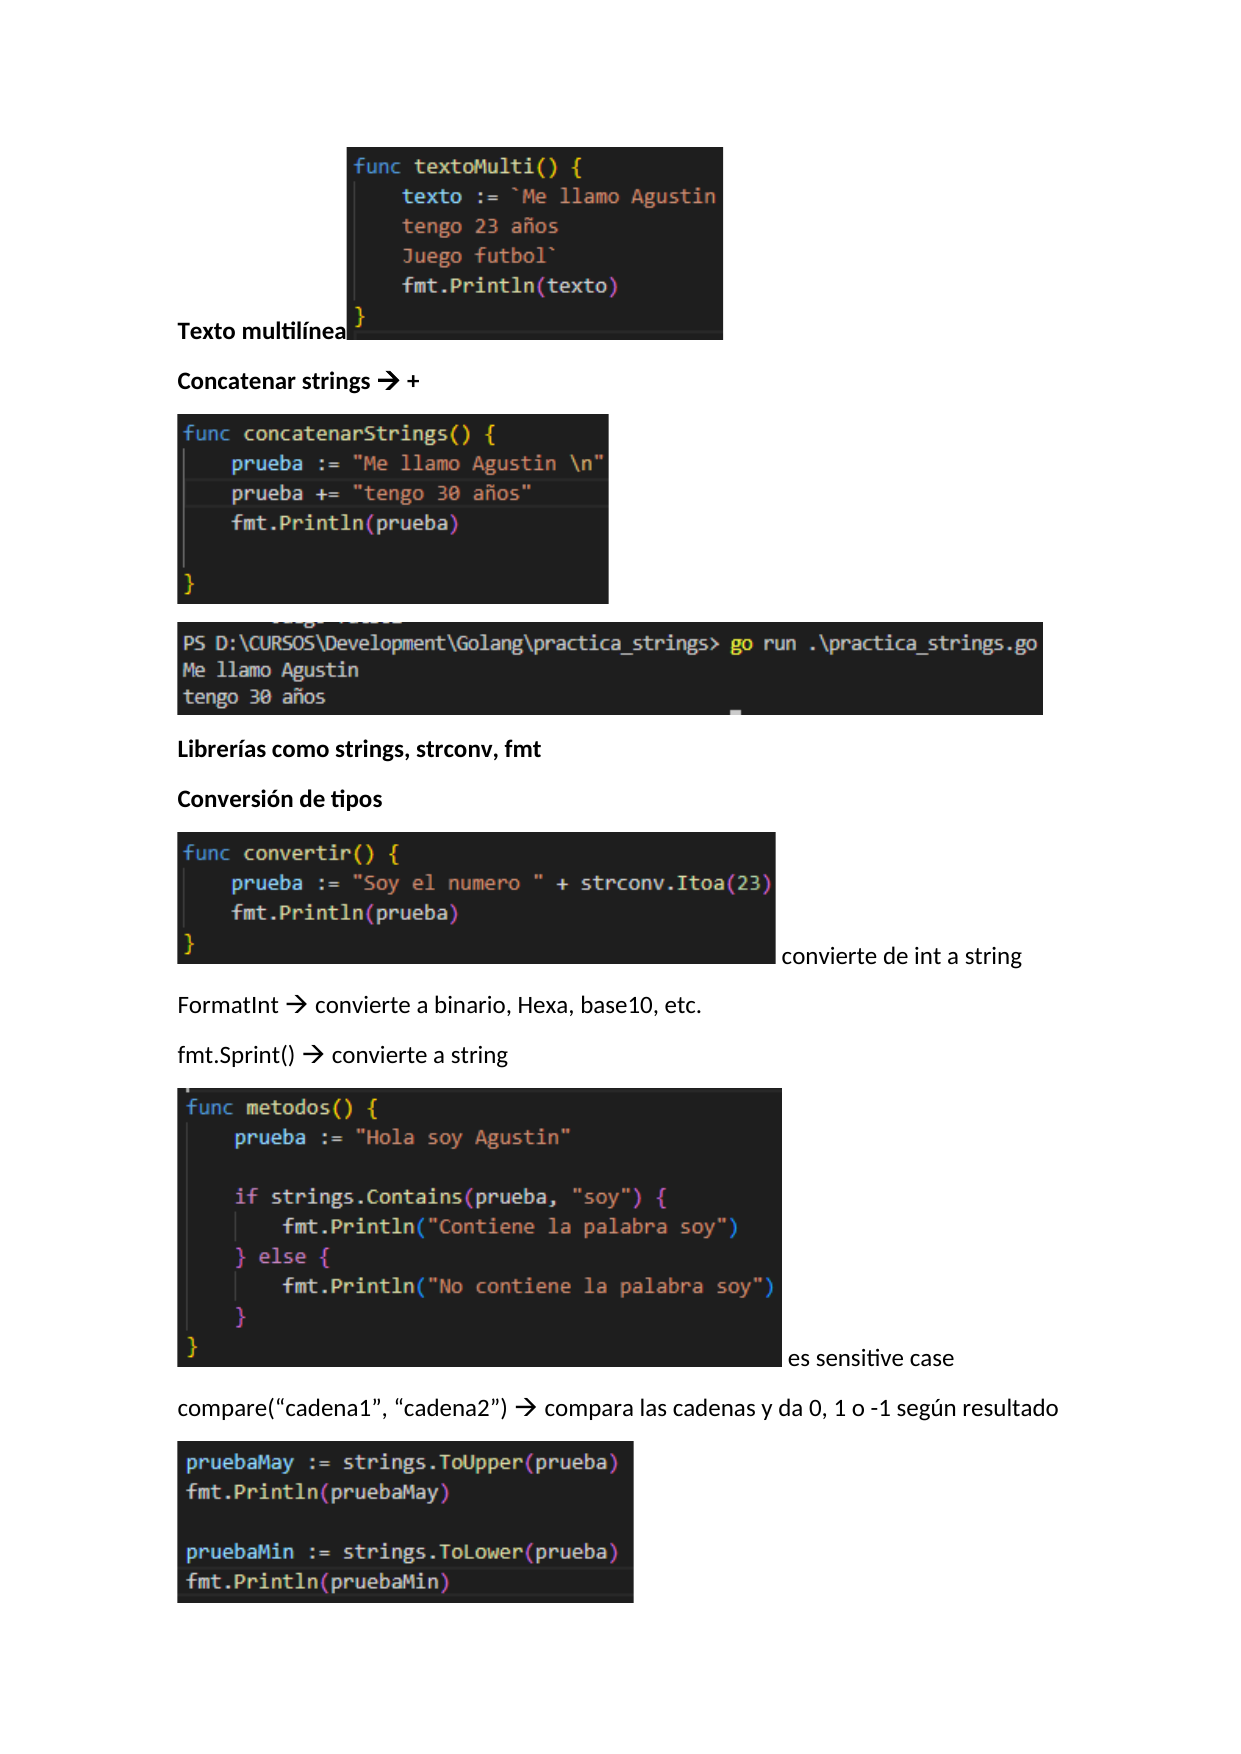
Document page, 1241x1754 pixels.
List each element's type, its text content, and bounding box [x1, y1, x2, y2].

picture [177, 1441, 634, 1603]
text compare(“cadena1”, “cadena2”) compara las cadenas y da 0, 1 o -1 según resultado [177, 1392, 1063, 1422]
text FormatInt convierte a binario, Hexa, base10, etc. [177, 989, 1063, 1020]
picture [177, 622, 1043, 715]
picture [346, 147, 724, 340]
text Concatenar strings + [177, 365, 1063, 396]
picture [177, 832, 776, 964]
text Librerías como strings, strconv, fmt [177, 734, 1063, 764]
text Conversión de tipos [177, 783, 1063, 814]
picture [177, 1088, 782, 1367]
picture [177, 414, 609, 604]
text fmt.Sprint() convierte a string [177, 1039, 1063, 1069]
